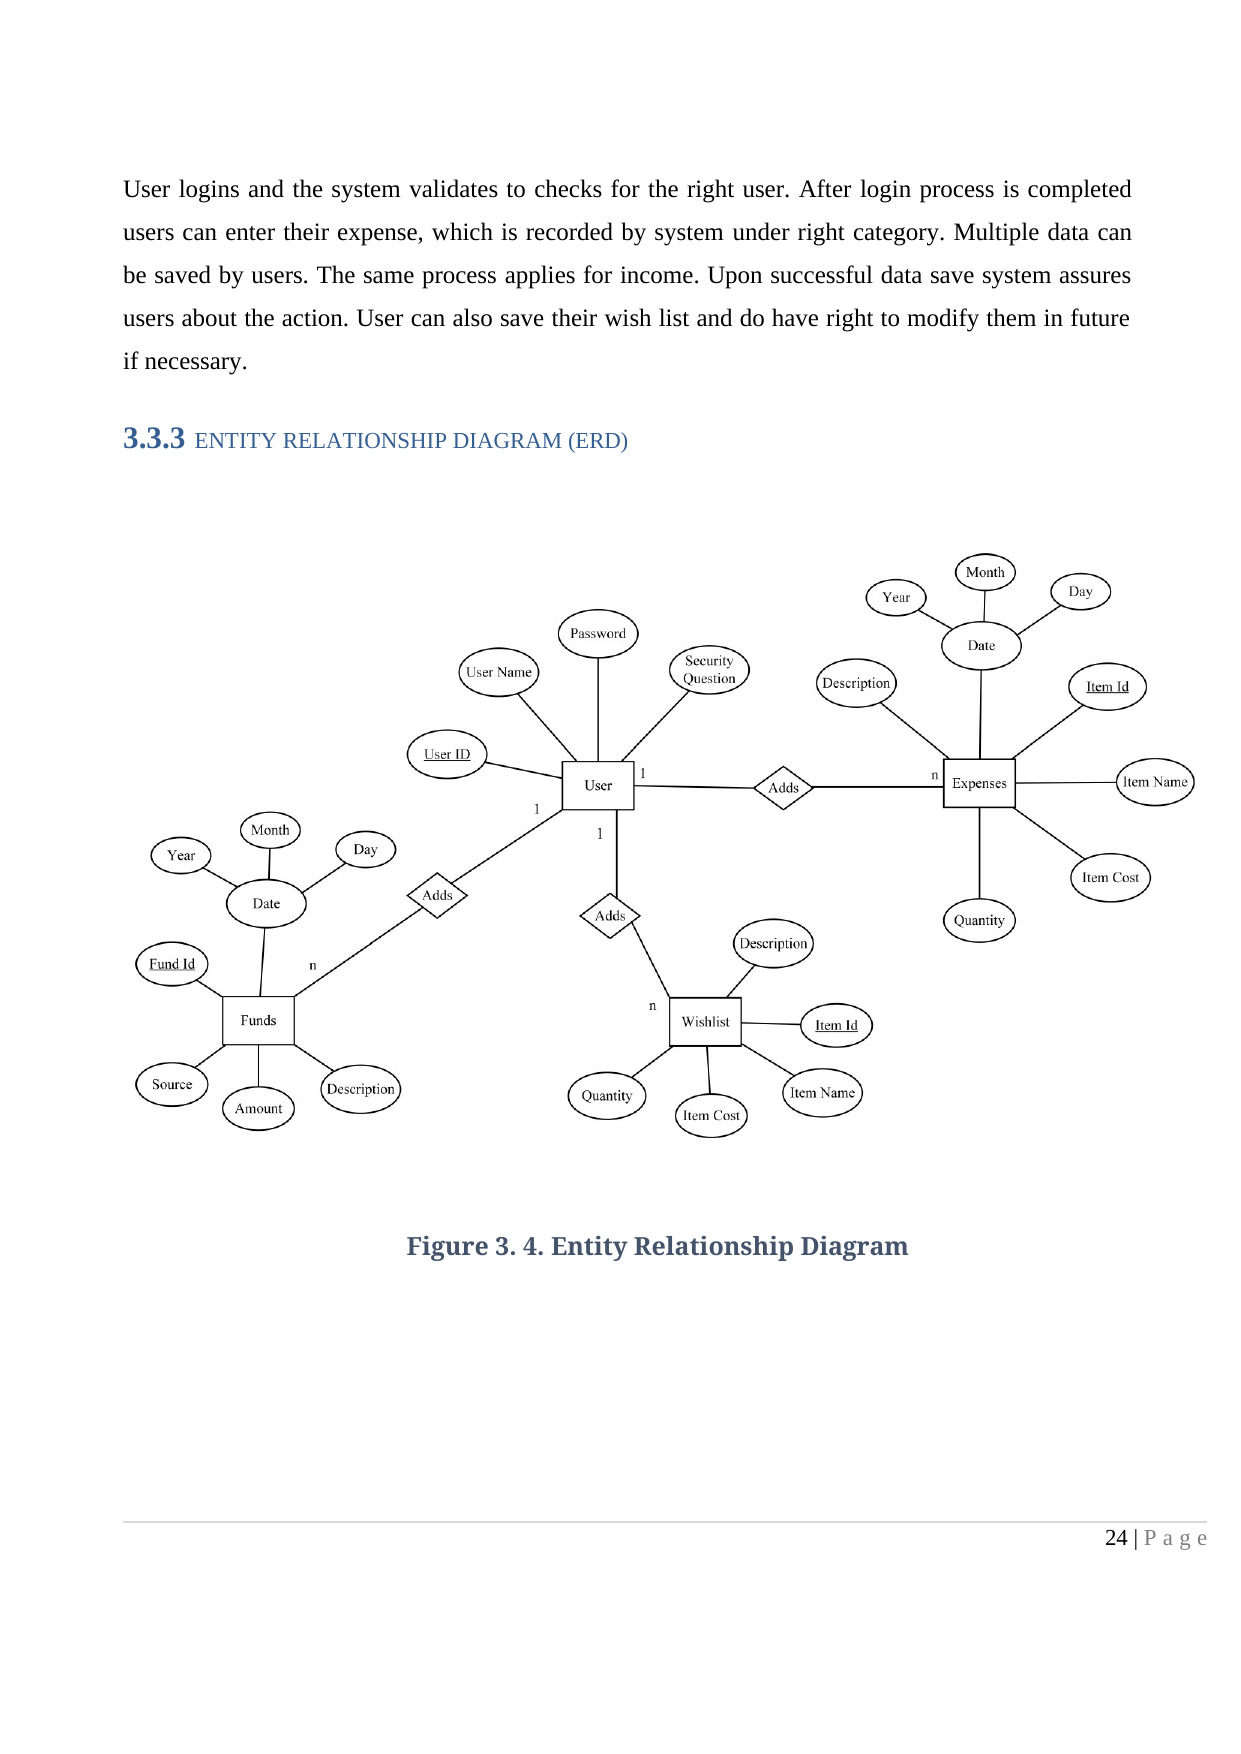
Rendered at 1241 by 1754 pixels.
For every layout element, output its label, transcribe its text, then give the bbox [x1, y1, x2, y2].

subtitle ENTITY RELATIONSHIP DIAGRAM (ERD) [123, 419, 1207, 455]
text User logins and the system validates to checks for the right user. After login process is completed users can enter their expense, which is recorded by system under right category. Multiple data can be saved by users. The same process applies for income. Upon successful data save system assures users about the action. User can also save their wish list and do have right to modify them in future if necessary. [123, 174, 1132, 375]
picture [135, 553, 1195, 1138]
text Figure 3. 4. Entity Relationship Diagram [225, 1228, 1091, 1262]
